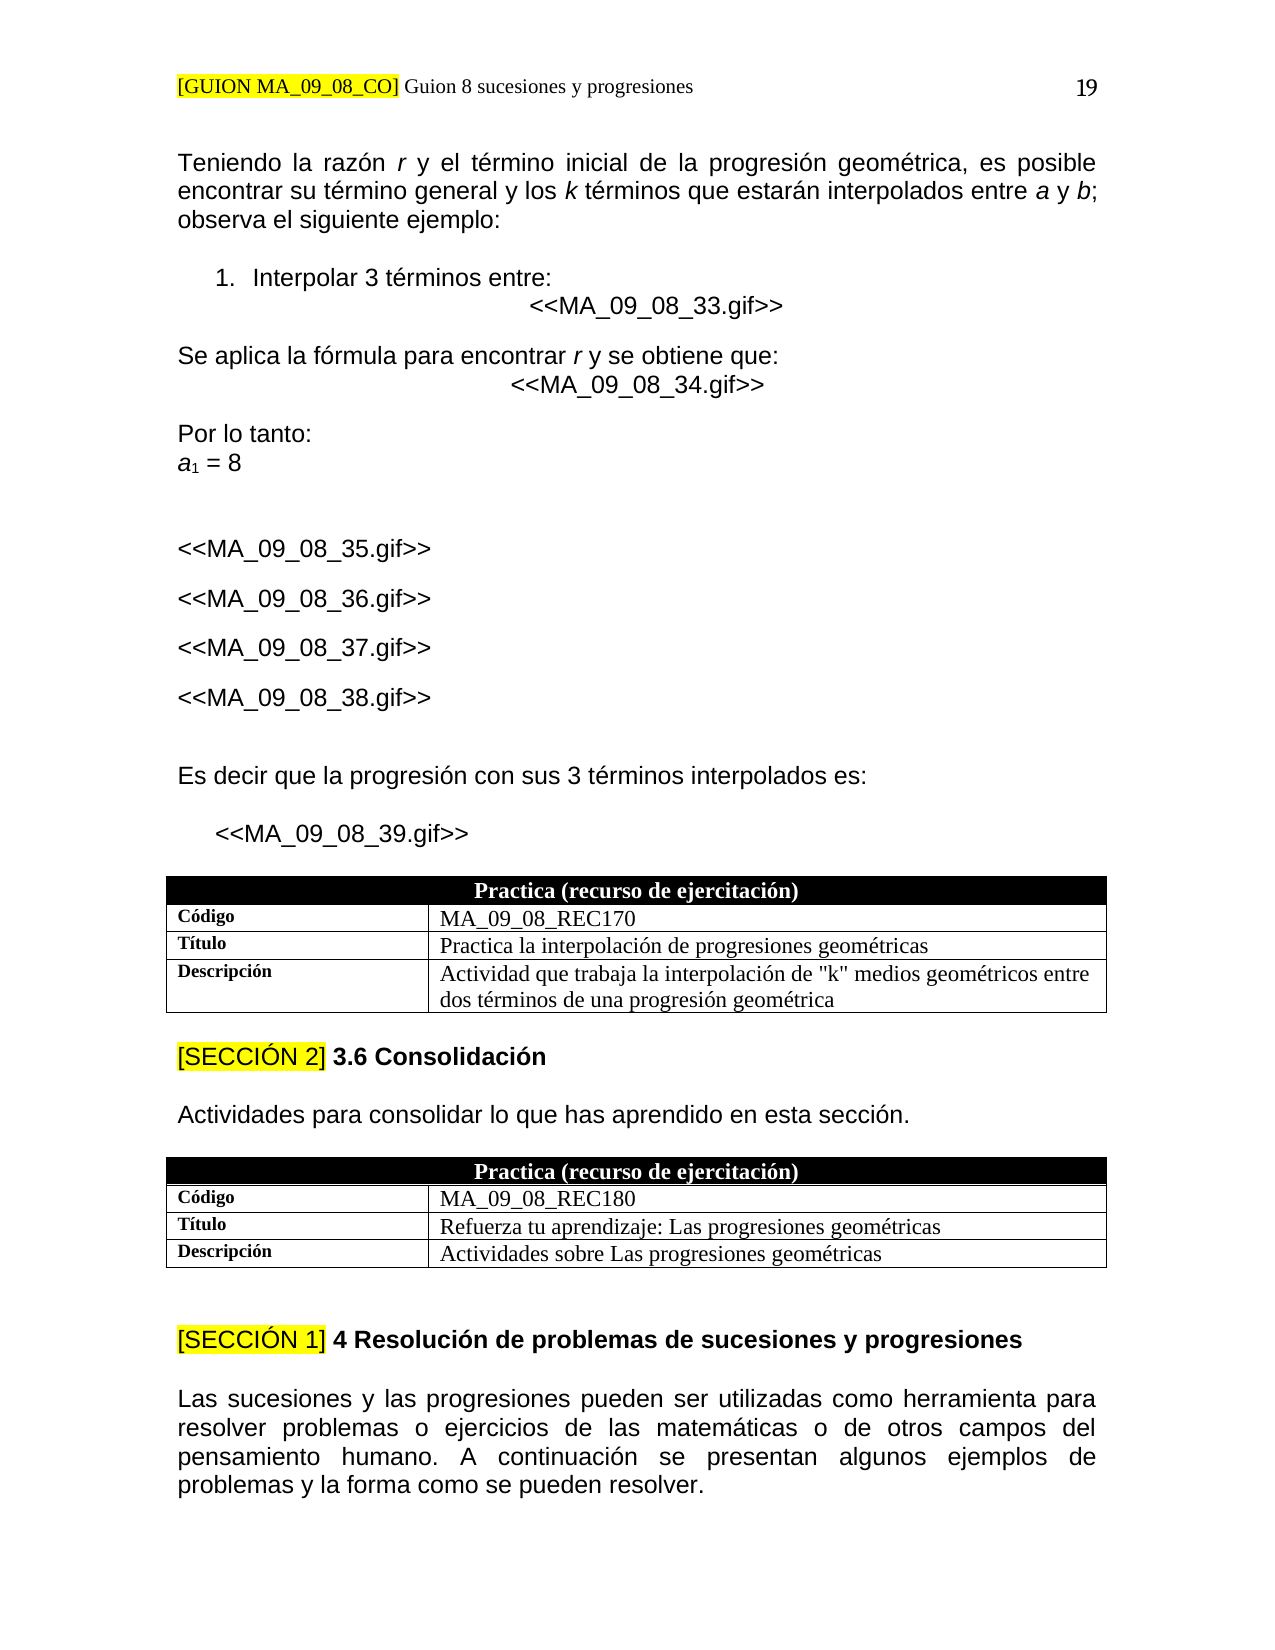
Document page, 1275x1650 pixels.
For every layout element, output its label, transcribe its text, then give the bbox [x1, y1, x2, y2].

text [SECCIÓN 1] 4 Resolución de problemas de sucesiones y progresiones [326, 1325, 1098, 1354]
table_cell Descripción [167, 960, 428, 1012]
text <<MA_09_08_37.gif>> [177, 633, 1098, 662]
text [SECCIÓN 2] 3.6 Consolidación [326, 1042, 1098, 1071]
list <<MA_09_08_39.gif>> [215, 819, 1098, 848]
table_cell MA_09_08_REC180 [429, 1186, 1106, 1212]
table_cell Actividad que trabaja la interpolación de "k" medios geométricos entre dos términos de una progresión geométrica [429, 960, 1106, 1012]
text Se aplica la fórmula para encontrar r y se obtiene que: [177, 341, 1098, 370]
text <<MA_09_08_36.gif>> [177, 584, 1098, 613]
text Actividades para consolidar lo que has aprendido en esta sección. [177, 1099, 1098, 1128]
table_cell Título [167, 932, 428, 958]
text Por lo tanto: [177, 419, 1098, 448]
text Teniendo la razón r y el término inicial de la progresión geométrica, es posible encontrar su término general y los k términos que estarán interpolados entre a y b; observa el siguiente ejemplo: [177, 148, 1098, 234]
table_cell Practica la interpolación de progresiones geométricas [429, 932, 1106, 958]
table_cell Título [167, 1213, 428, 1239]
list Interpolar 3 términos entre: [215, 263, 1098, 291]
text Es decir que la progresión con sus 3 términos interpolados es: [177, 761, 1098, 790]
text a1 = 8 [177, 448, 1098, 477]
table_header Practica (recurso de ejercitación) [167, 878, 1106, 904]
table_cell MA_09_08_REC170 [429, 905, 1106, 931]
text <<MA_09_08_35.gif>> [177, 534, 1098, 563]
text Las sucesiones y las progresiones pueden ser utilizadas como herramienta para resolver problemas o ejercicios de las matemáticas o de otros campos del pensamiento humano. A continuación se presentan algunos ejemplos de problemas y la forma como se pueden resolver. [177, 1384, 1098, 1499]
table_cell Actividades sobre Las progresiones geométricas [429, 1240, 1106, 1267]
text <<MA_09_08_33.gif>> [215, 291, 1098, 320]
table_header Practica (recurso de ejercitación) [167, 1158, 1106, 1184]
text <<MA_09_08_38.gif>> [177, 683, 1098, 712]
table_cell Código [167, 1186, 428, 1212]
table_cell Código [167, 905, 428, 931]
table_cell Refuerza tu aprendizaje: Las progresiones geométricas [429, 1213, 1106, 1239]
table_cell Descripción [167, 1240, 428, 1267]
text <<MA_09_08_34.gif>> [177, 370, 1098, 398]
